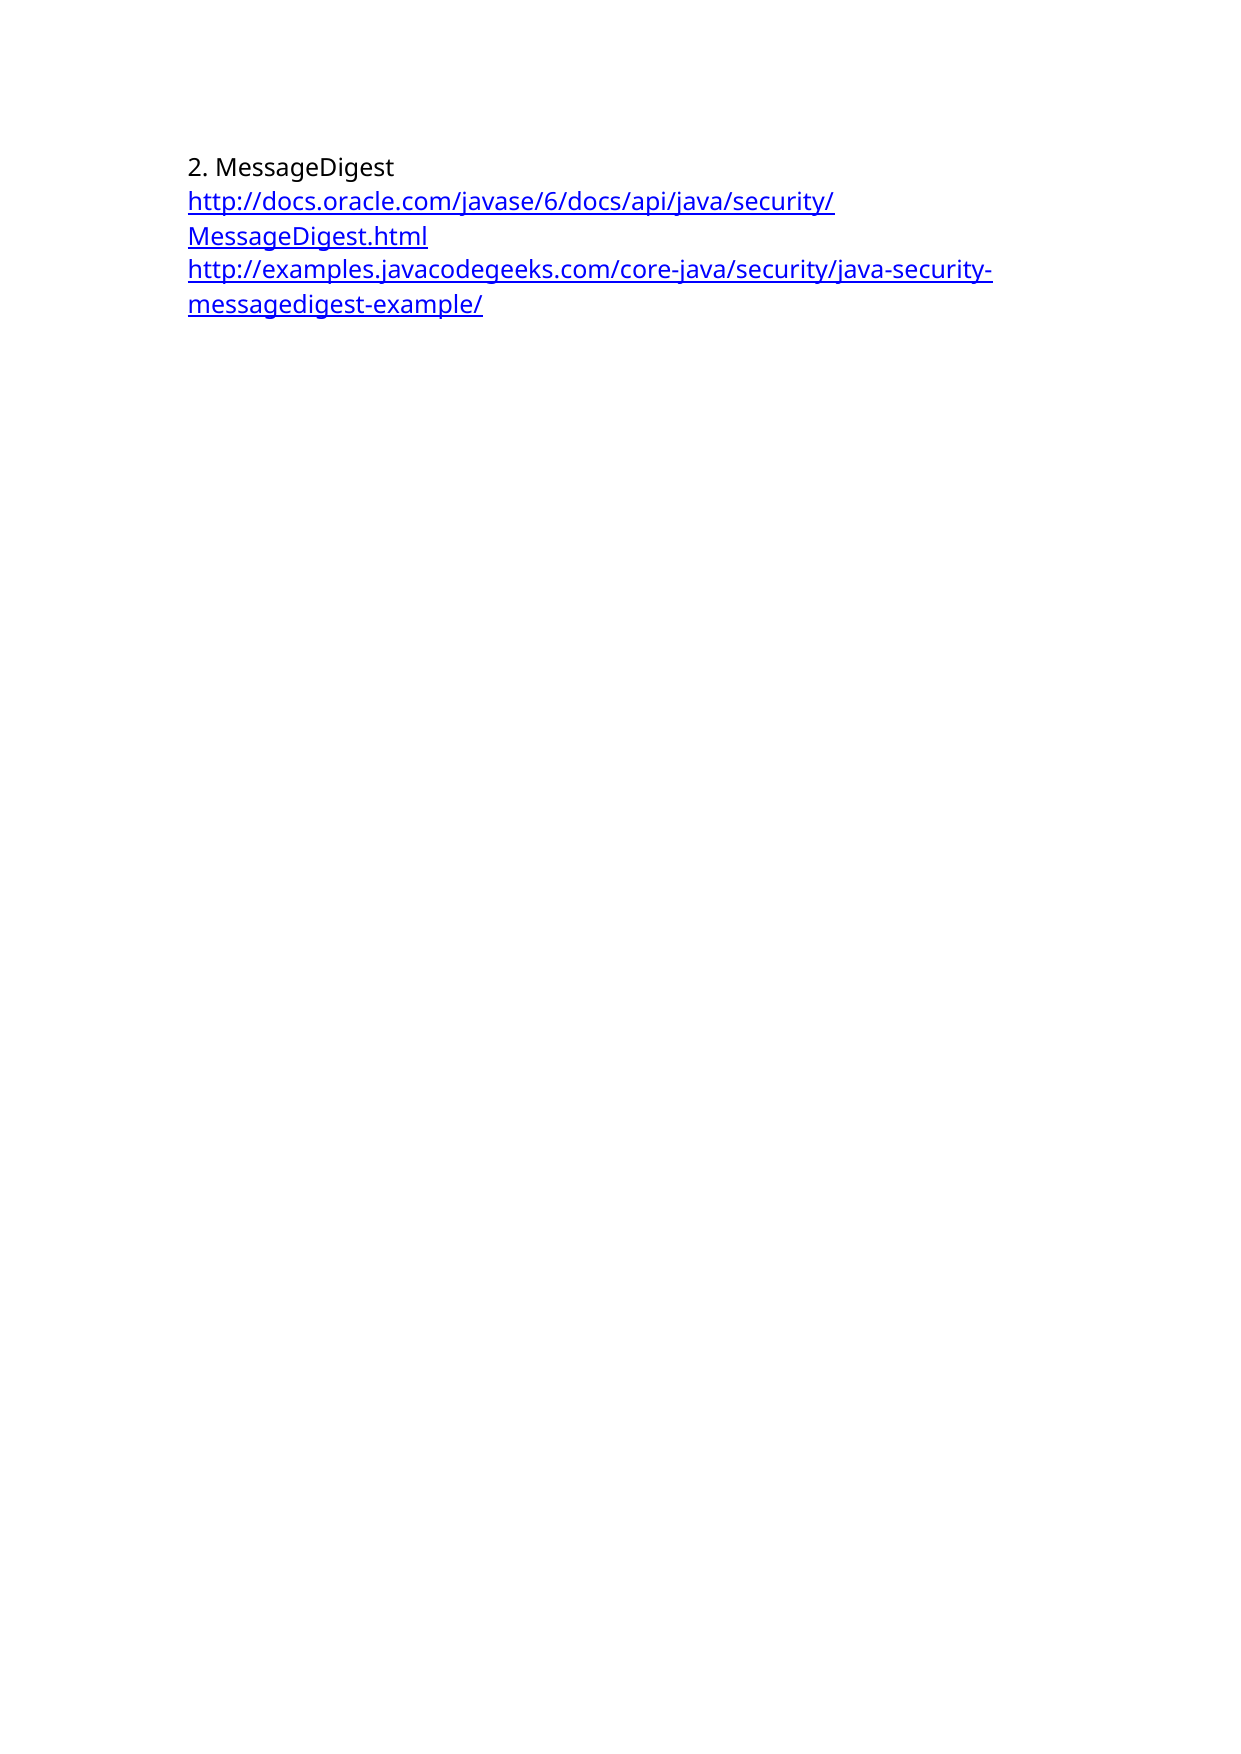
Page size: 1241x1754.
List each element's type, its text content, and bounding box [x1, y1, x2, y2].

text http://examples.javacodegeeks.com/core-java/security/java-security-messagedigest-example/ [187, 252, 1053, 320]
text http://docs.oracle.com/javase/6/docs/api/java/security/MessageDigest.html [187, 184, 1053, 252]
text 2. MessageDigest [187, 150, 1053, 184]
